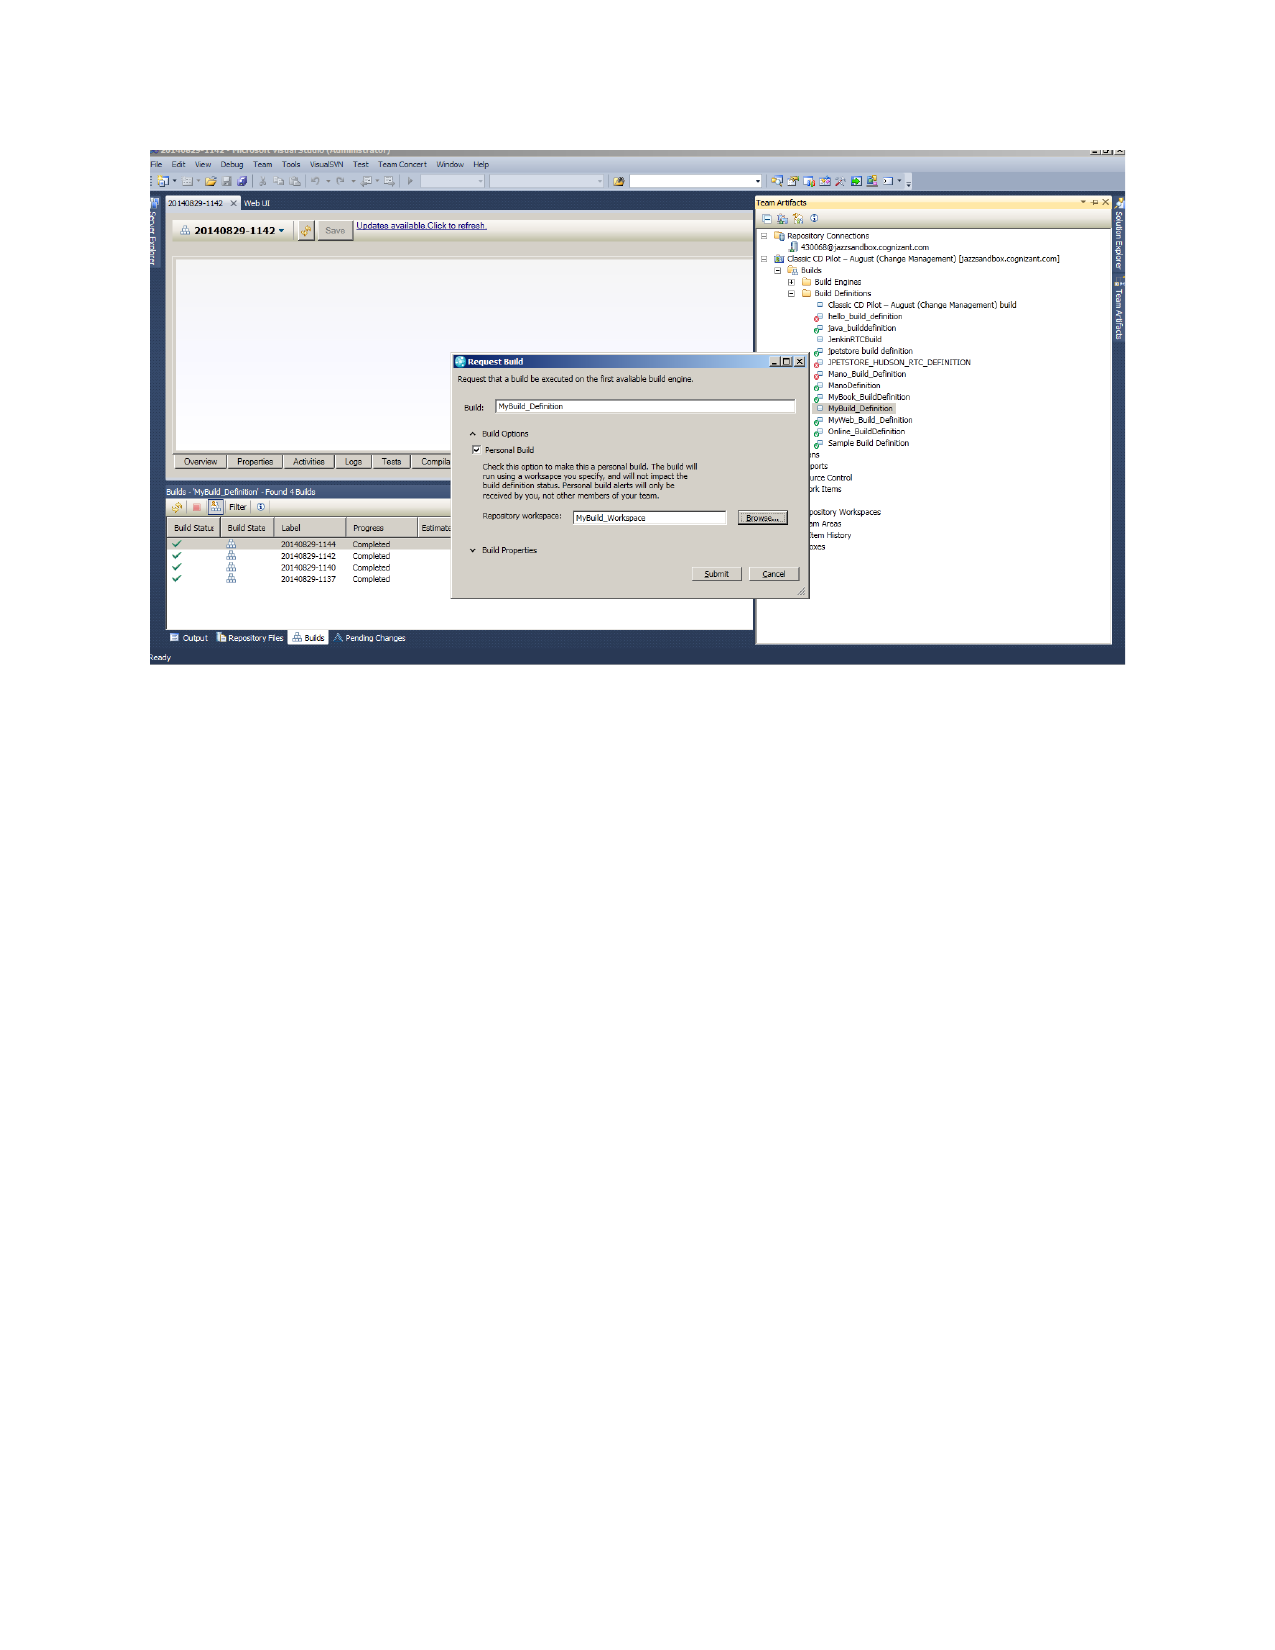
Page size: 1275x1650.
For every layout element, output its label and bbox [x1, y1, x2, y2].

picture [150, 150, 1125, 665]
